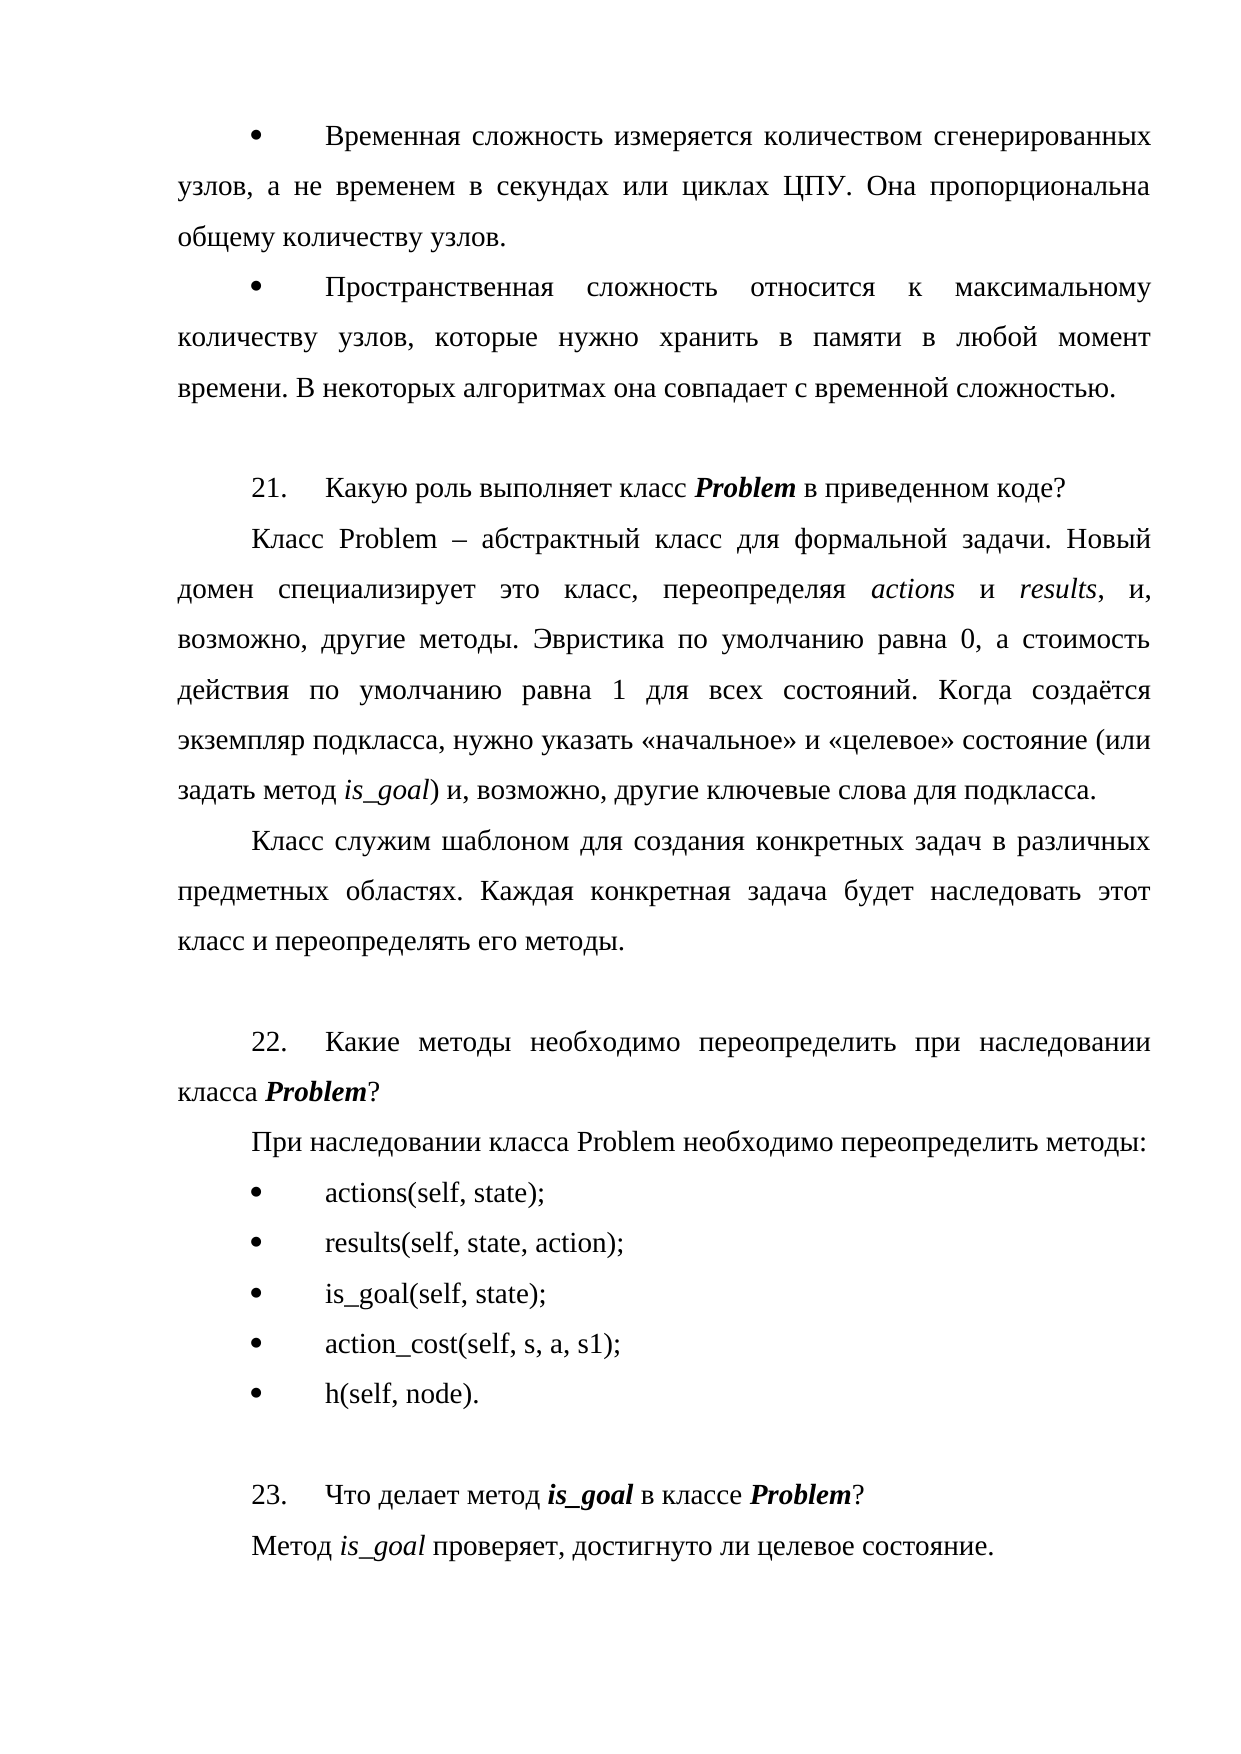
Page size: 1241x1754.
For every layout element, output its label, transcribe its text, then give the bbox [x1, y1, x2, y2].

list results(self, state, action); [177, 1225, 1152, 1259]
text Класс Problem – абстрактный класс для формальной задачи. Новый домен специализирует это класс, переопределяя actions и results, и, возможно, другие методы. Эвристика по умолчанию равна 0, а стоимость действия по умолчанию равна 1 для всех состояний. Когда создаётся экземпляр подкласса, нужно указать «начальное» и «целевое» состояние (или задать метод is_goal) и, возможно, другие ключевые слова для подкласса. [177, 521, 1152, 806]
list Какие методы необходимо переопределить при наследовании класса Problem? [177, 1024, 1152, 1108]
list Какую роль выполняет класс Problem в приведенном коде? [177, 471, 1152, 504]
list h(self, node). [177, 1377, 1152, 1410]
list Что делает метод is_goal в классе Problem? [177, 1477, 1152, 1511]
list is_goal(self, state); [177, 1276, 1152, 1309]
list actions(self, state); [177, 1175, 1152, 1208]
list action_cost(self, s, a, s1); [177, 1326, 1152, 1360]
text Класс служим шаблоном для создания конкретных задач в различных предметных областях. Каждая конкретная задача будет наследовать этот класс и переопределять его методы. [177, 823, 1152, 957]
text При наследовании класса Problem необходимо переопределить методы: [177, 1124, 1152, 1158]
list Пространственная сложность относится к максимальному количеству узлов, которые нужно хранить в памяти в любой момент времени. В некоторых алгоритмах она совпадает с временной сложностью. [177, 269, 1152, 403]
text Метод is_goal проверяет, достигнуто ли целевое состояние. [177, 1528, 1152, 1561]
list Временная сложность измеряется количеством сгенерированных узлов, а не временем в секундах или циклах ЦПУ. Она пропорциональна общему количеству узлов. [177, 118, 1152, 252]
